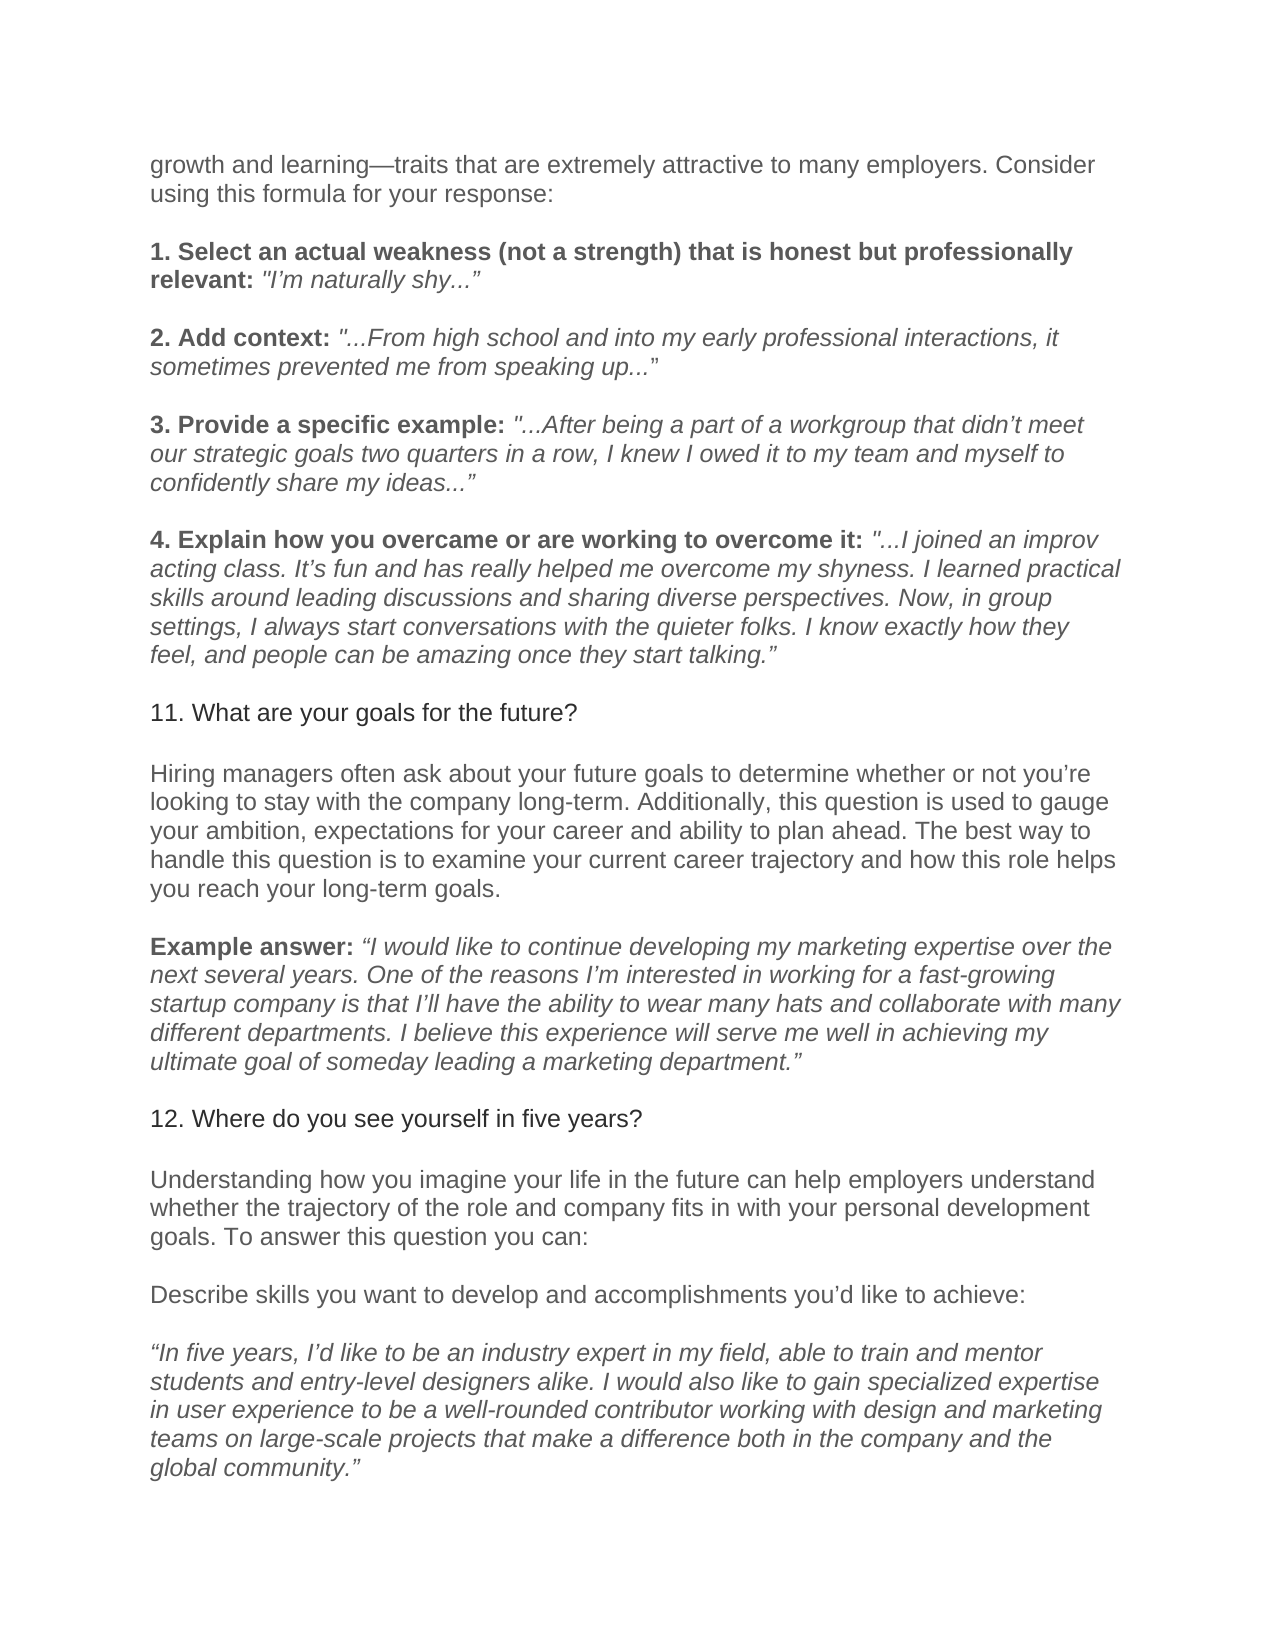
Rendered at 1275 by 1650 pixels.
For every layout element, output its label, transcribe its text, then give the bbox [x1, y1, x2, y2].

text Describe skills you want to develop and accomplishments you’d like to achieve: [150, 1280, 1125, 1309]
text Understanding how you imagine your life in the future can help employers understand whether the trajectory of the role and company fits in with your personal development goals. To answer this question you can: [150, 1164, 1125, 1251]
text 3. Provide a specific example: "...After being a part of a workgroup that didn’t meet our strategic goals two quarters in a row, I knew I owed it to my team and myself to confidently share my ideas...” [150, 410, 1125, 496]
text “In five years, I’d like to be an industry expert in my field, able to train and mentor students and entry-level designers alike. I would also like to gain specialized expertise in user experience to be a well-rounded contributor working with design and marketing teams on large-scale projects that make a difference both in the company and the global community.” [150, 1338, 1125, 1482]
text 4. Explain how you overcame or are working to overcome it: "...I joined an improv acting class. It’s fun and has really helped me overcome my shyness. I learned practical skills around leading discussions and sharing diverse perspectives. Now, in group settings, I always start conversations with the quieter folks. I know exactly how they feel, and people can be amazing once they start talking.” [150, 525, 1125, 669]
text Hiring managers often ask about your future goals to determine whether or not you’re looking to stay with the company long-term. Additionally, this question is used to gauge your ambition, expectations for your career and ability to plan ahead. The best way to handle this question is to examine your current career trajectory and how this role helps you reach your long-term goals. [150, 758, 1125, 902]
text 2. Add context: "...From high school and into my early professional interactions, it sometimes prevented me from speaking up...” [150, 323, 1125, 381]
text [150, 150, 1125, 207]
subtitle 12. Where do you see yourself in five years? [150, 1104, 1125, 1133]
subtitle 11. What are your goals for the future? [150, 698, 1125, 727]
text 1. Select an actual weakness (not a strength) that is honest but professionally relevant: "I’m naturally shy...” [150, 237, 1125, 294]
text Example answer: “I would like to continue developing my marketing expertise over the next several years. One of the reasons I’m interested in working for a fast-growing startup company is that I’ll have the ability to wear many hats and collaborate with many different departments. I believe this experience will serve me well in achieving my ultimate goal of someday leading a marketing department.” [150, 931, 1125, 1075]
